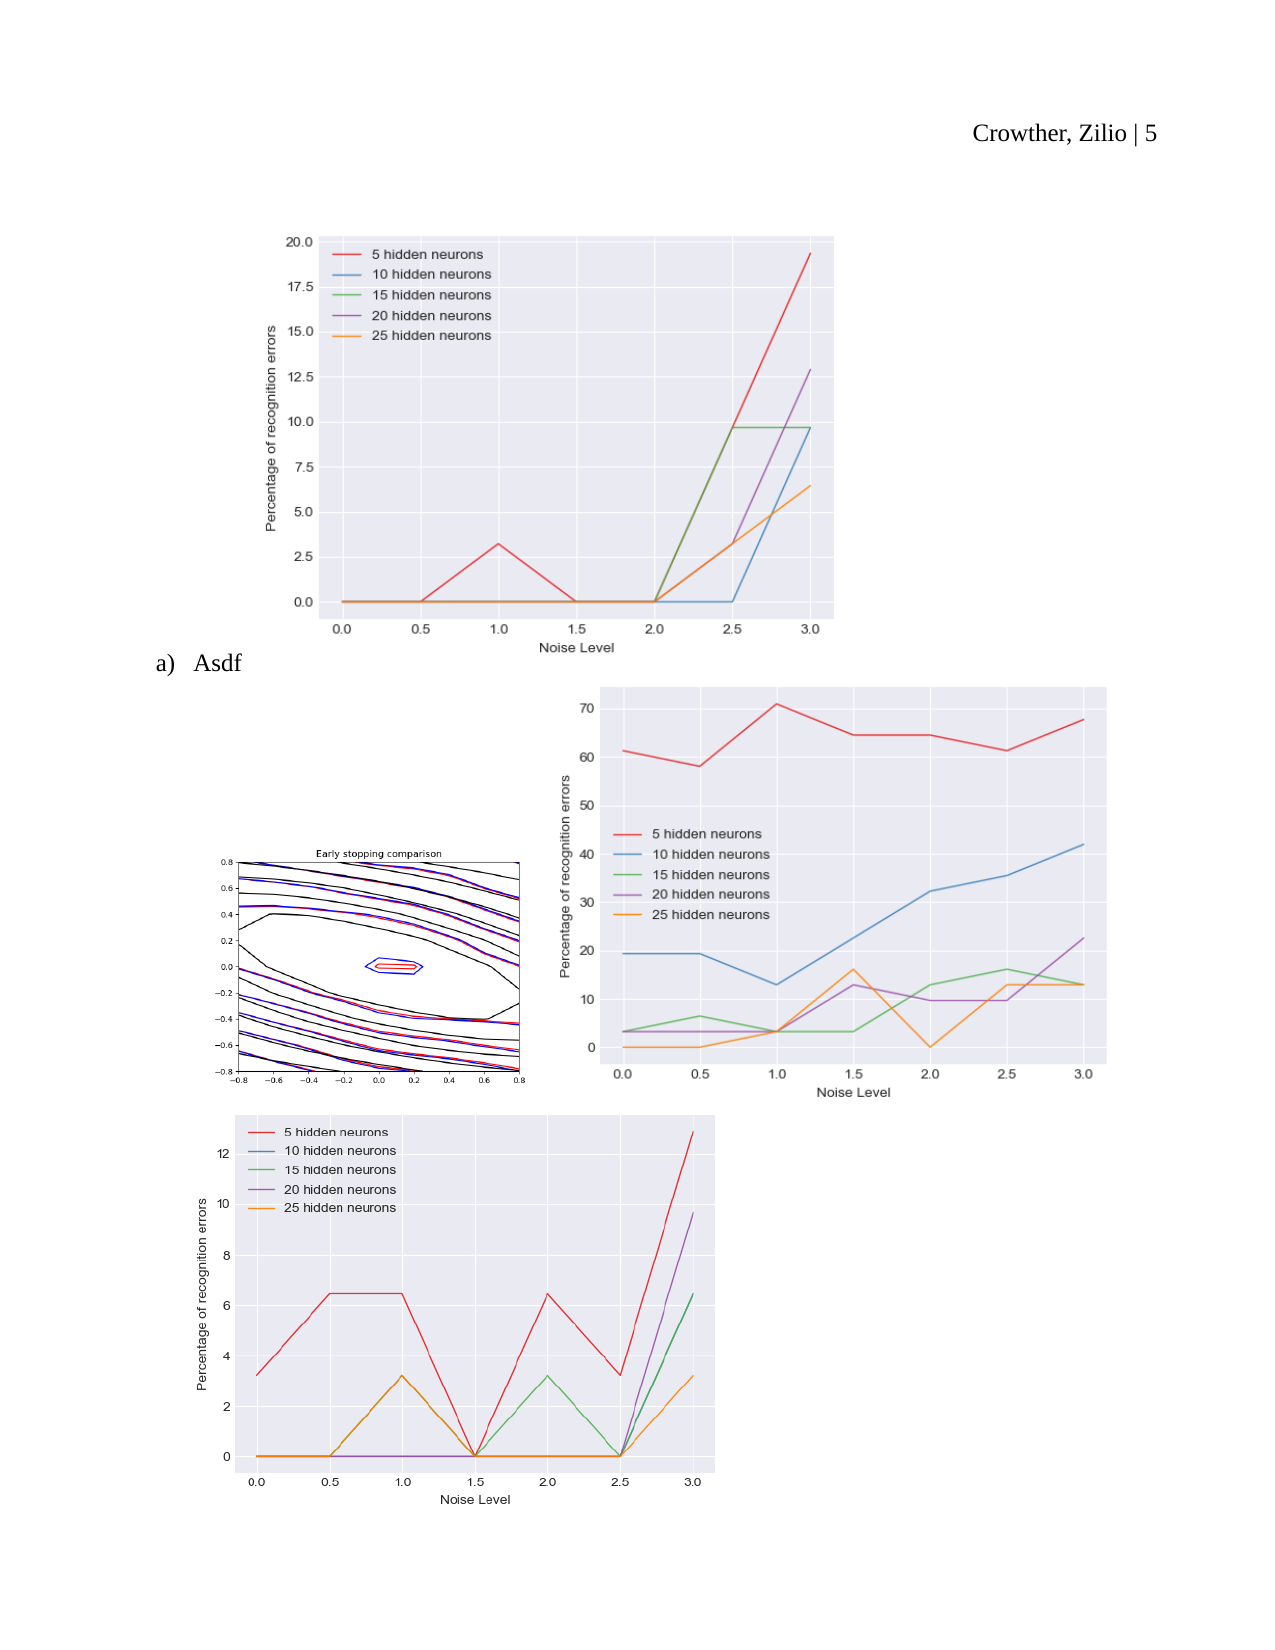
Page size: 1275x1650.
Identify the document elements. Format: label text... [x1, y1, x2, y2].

picture [193, 681, 1118, 1101]
picture [241, 176, 891, 672]
picture [193, 1105, 723, 1512]
